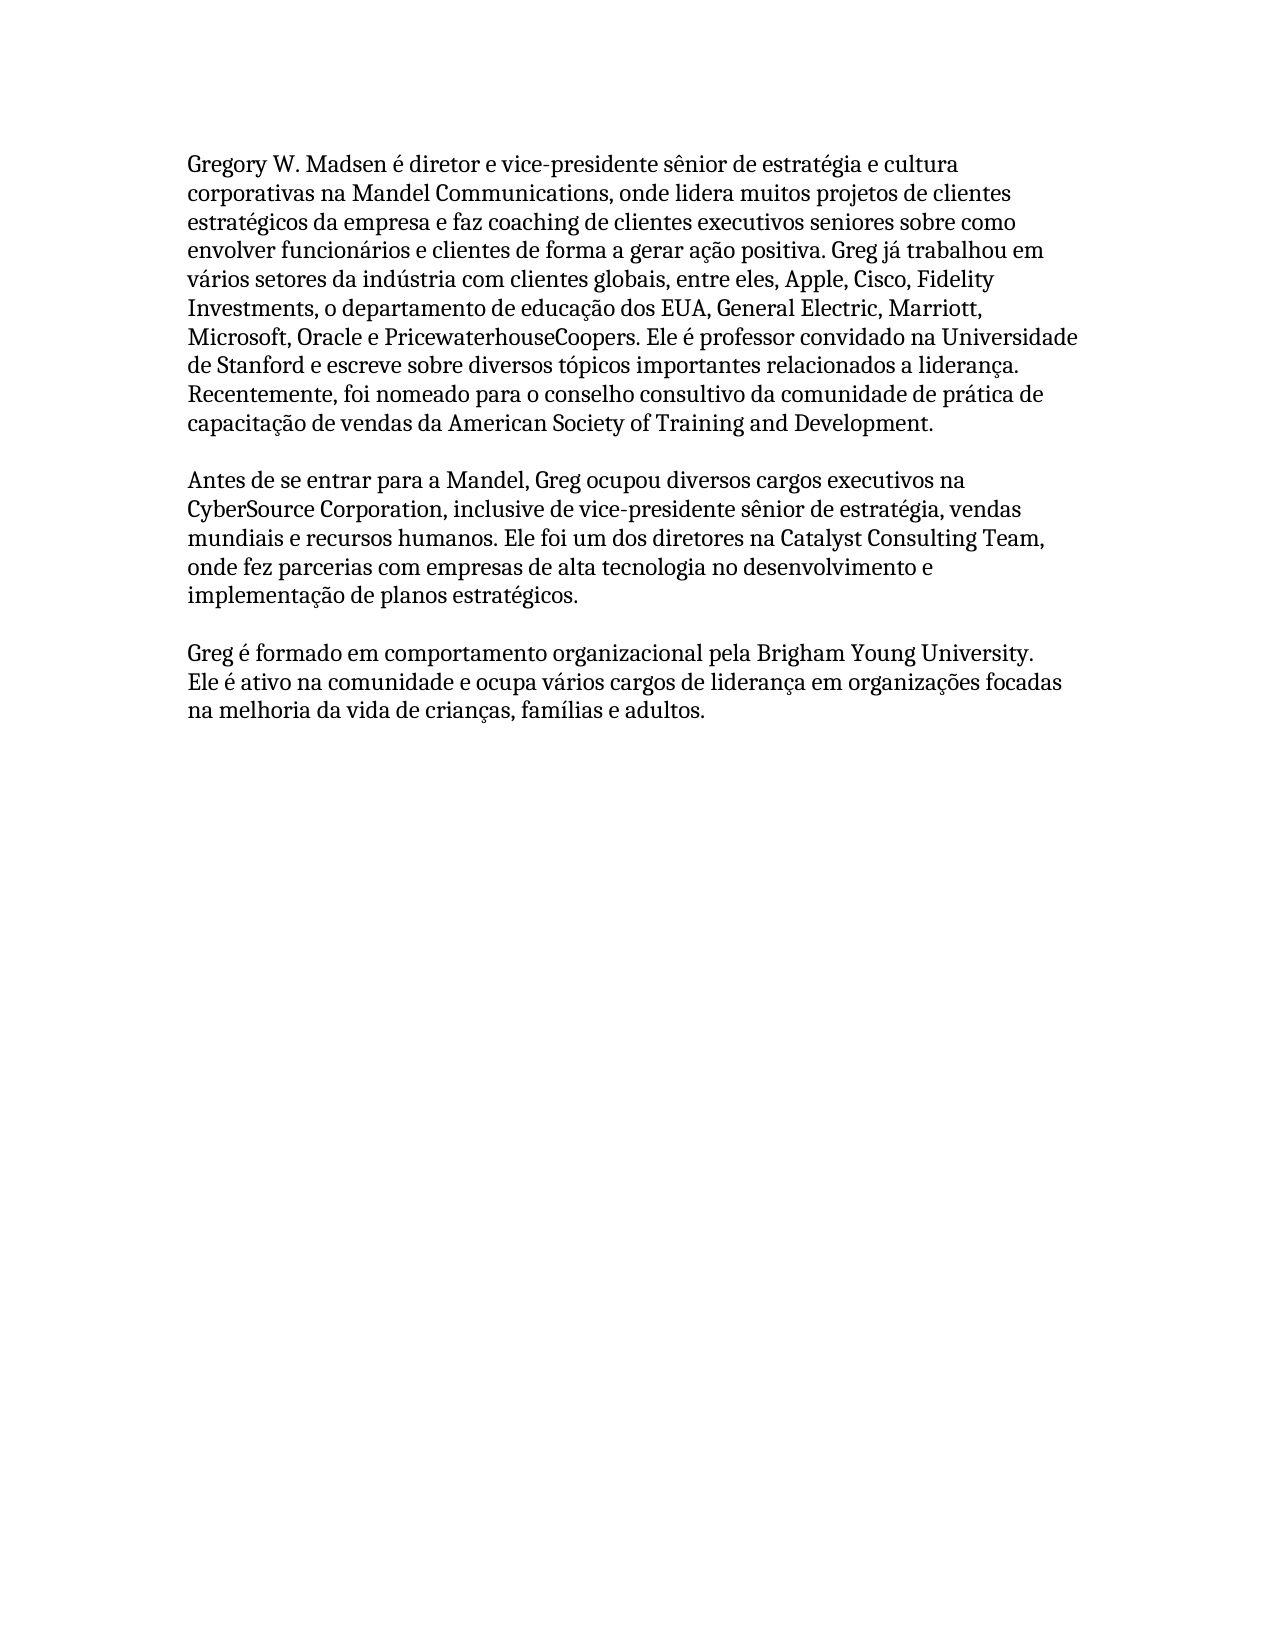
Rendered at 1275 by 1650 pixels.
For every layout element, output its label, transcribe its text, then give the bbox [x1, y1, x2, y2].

text Gregory W. Madsen é diretor e vice-presidente sênior de estratégia e cultura corporativas na Mandel Communications, onde lidera muitos projetos de clientes estratégicos da empresa e faz coaching de clientes executivos seniores sobre como envolver funcionários e clientes de forma a gerar ação positiva. Greg já trabalhou em vários setores da indústria com clientes globais, entre eles, Apple, Cisco, Fidelity Investments, o departamento de educação dos EUA, General Electric, Marriott, Microsoft, Oracle e PricewaterhouseCoopers. Ele é professor convidado na Universidade de Stanford e escreve sobre diversos tópicos importantes relacionados a liderança. Recentemente, foi nomeado para o conselho consultivo da comunidade de prática de capacitação de vendas da American Society of Training and Development. [187, 150, 1087, 437]
text Ele é ativo na comunidade e ocupa vários cargos de liderança em organizações focadas na melhoria da vida de crianças, famílias e adultos. [187, 667, 1087, 725]
text Antes de se entrar para a Mandel, Greg ocupou diversos cargos executivos na CyberSource Corporation, inclusive de vice-presidente sênior de estratégia, vendas mundiais e recursos humanos. Ele foi um dos diretores na Catalyst Consulting Team, onde fez parcerias com empresas de alta tecnologia no desenvolvimento e implementação de planos estratégicos. [187, 466, 1087, 610]
text Greg é formado em comportamento organizacional pela Brigham Young University. [187, 639, 1087, 667]
